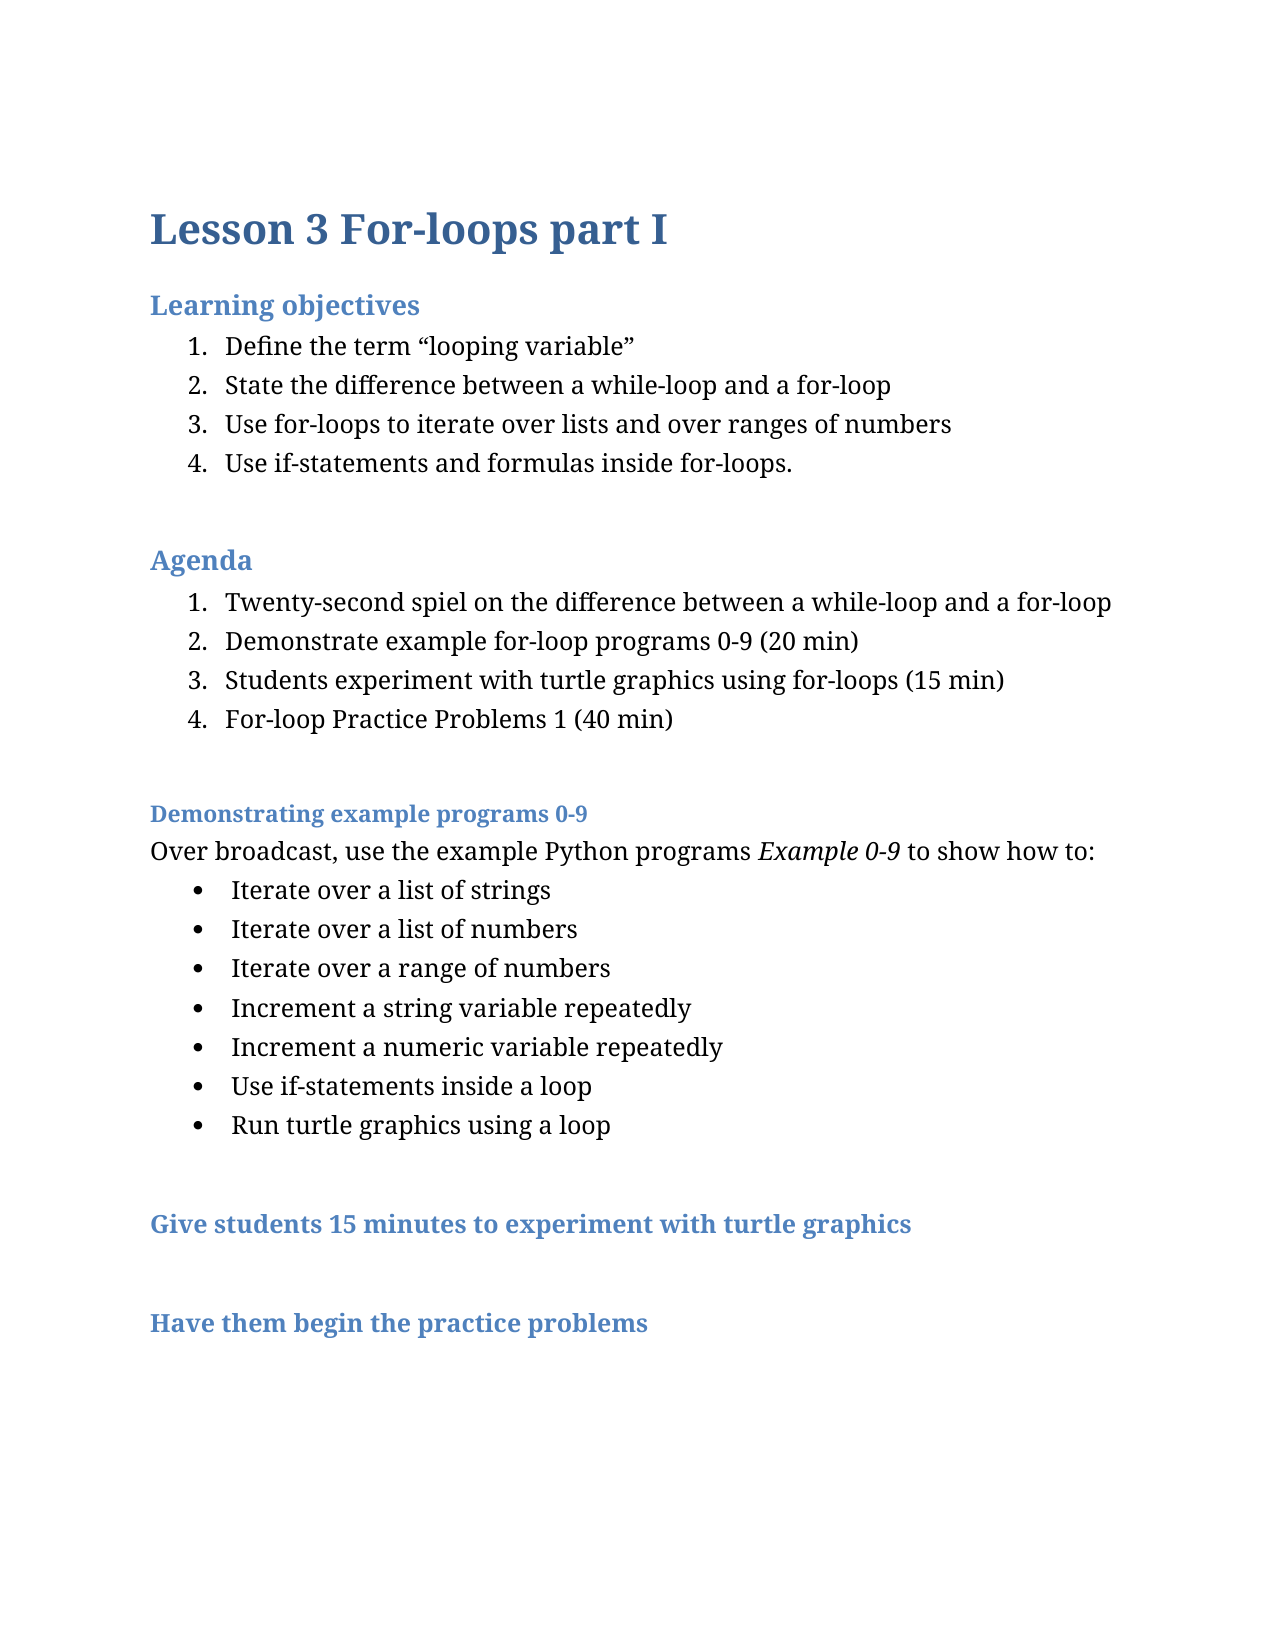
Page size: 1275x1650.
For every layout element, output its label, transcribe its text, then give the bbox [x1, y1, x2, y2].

list Use if-statements and formulas inside for-loops. [187, 446, 1125, 480]
list Increment a string variable repeatedly [194, 990, 1125, 1024]
subtitle Give students 15 minutes to experiment with turtle graphics [150, 1207, 1125, 1241]
list Demonstrate example for-loop programs 0-9 (20 min) [187, 623, 1125, 657]
subtitle Agenda [150, 542, 1125, 579]
subtitle Demonstrating example programs 0-9 [150, 798, 1125, 829]
list Students experiment with turtle graphics using for-loops (15 min) [187, 663, 1125, 697]
list For-loop Practice Problems 1 (40 min) [187, 702, 1125, 736]
list Iterate over a range of numbers [194, 951, 1125, 985]
subtitle Lesson 3 For-loops part I [150, 200, 1125, 257]
list Increment a numeric variable repeatedly [194, 1029, 1125, 1063]
list Define the term “looping variable” [187, 328, 1125, 362]
subtitle Learning objectives [150, 286, 1125, 323]
list Use if-statements inside a loop [194, 1069, 1125, 1103]
list Twenty-second spiel on the difference between a while-loop and a for-loop [187, 584, 1125, 618]
list Iterate over a list of numbers [194, 912, 1125, 946]
list Run turtle graphics using a loop [194, 1108, 1125, 1142]
text Over broadcast, use the example Python programs Example 0-9 to show how to: [150, 834, 1125, 868]
list Iterate over a list of strings [194, 873, 1125, 907]
list Use for-loops to iterate over lists and over ranges of numbers [187, 407, 1125, 441]
list State the difference between a while-loop and a for-loop [187, 368, 1125, 402]
subtitle Have them begin the practice problems [150, 1306, 1125, 1340]
